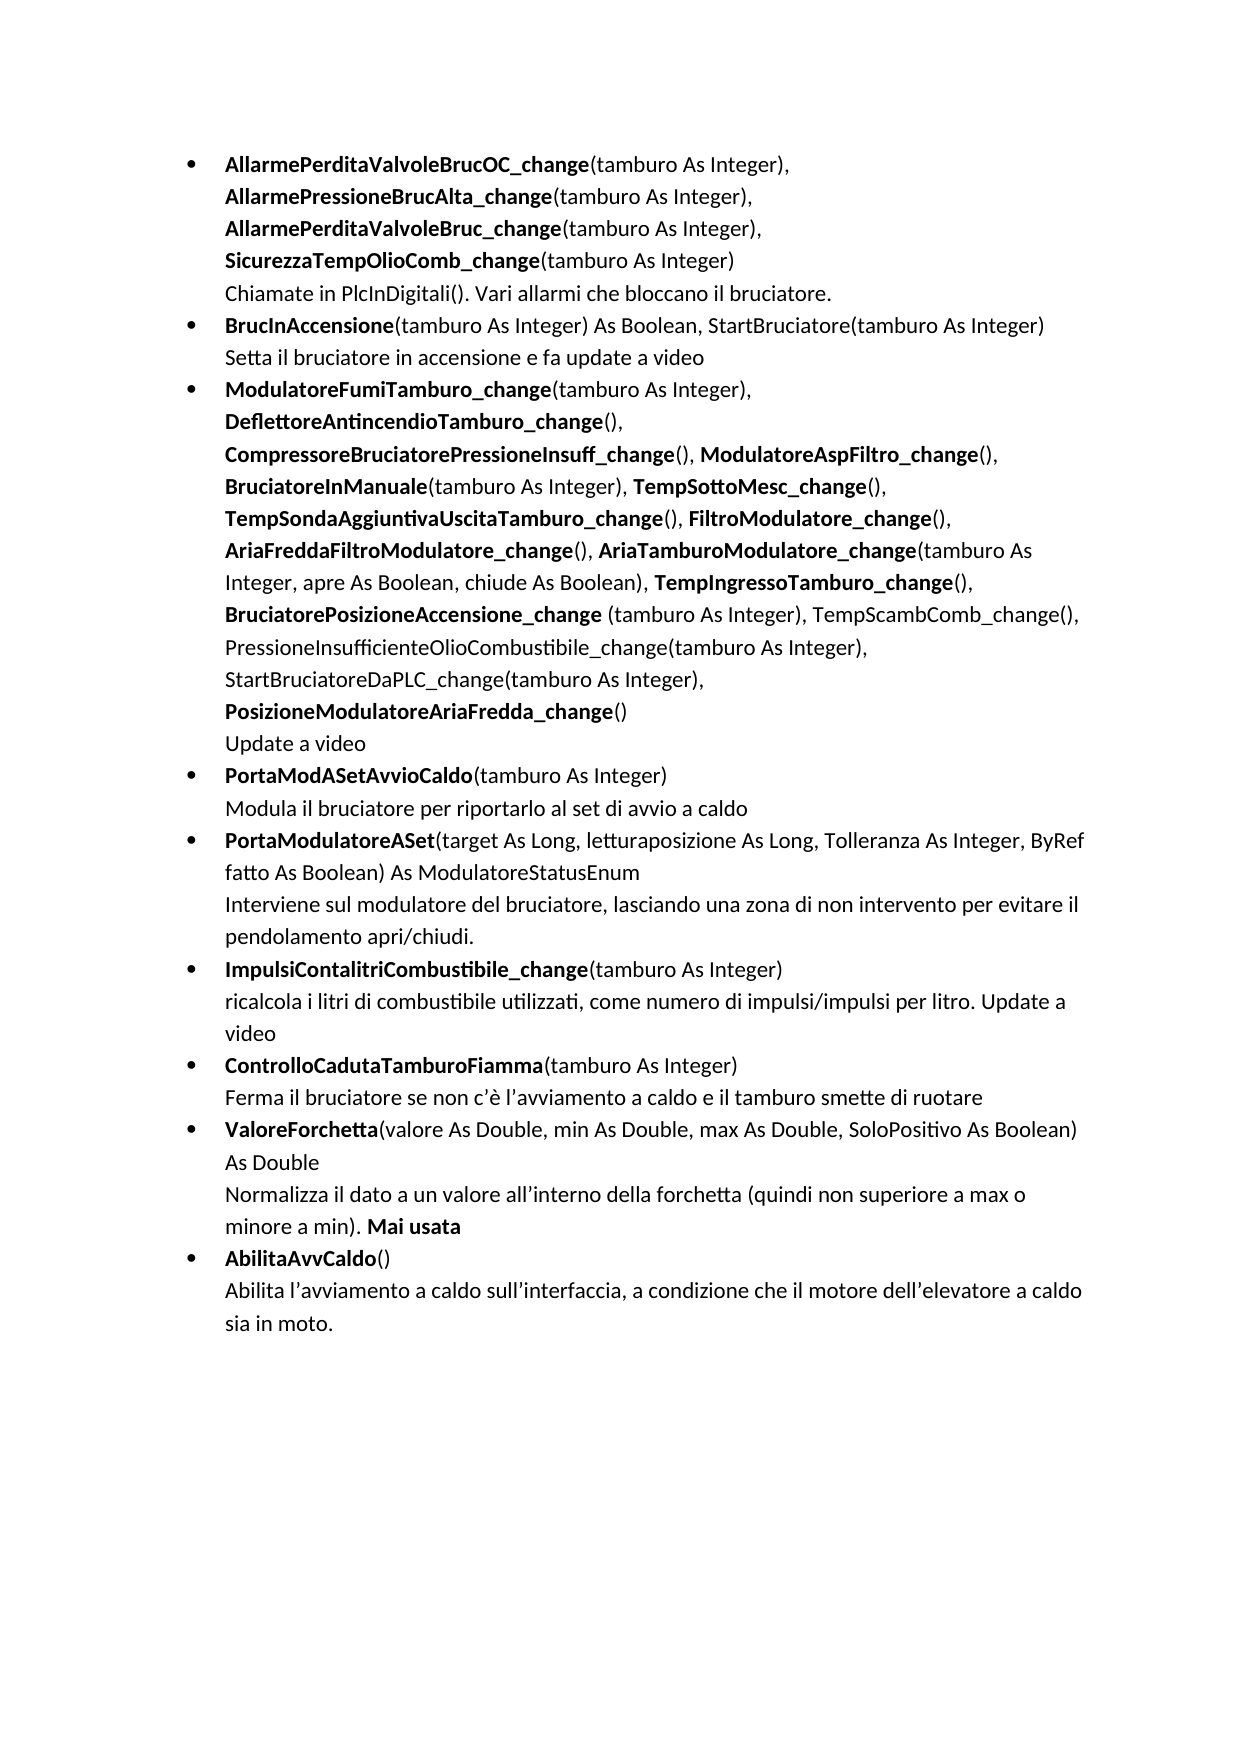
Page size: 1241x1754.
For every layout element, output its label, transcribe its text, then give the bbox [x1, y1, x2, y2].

list AbilitaAvvCaldo() Abilita l’avviamento a caldo sull’interfaccia, a condizione che il motore dell’elevatore a caldo sia in moto. [187, 1244, 1090, 1337]
list PortaModulatoreASet(target As Long, letturaposizione As Long, Tolleranza As Integer, ByRef fatto As Boolean) As ModulatoreStatusEnum Interviene sul modulatore del bruciatore, lasciando una zona di non intervento per evitare il pendolamento apri/chiudi. [187, 826, 1090, 951]
list PortaModASetAvvioCaldo(tamburo As Integer) Modula il bruciatore per riportarlo al set di avvio a caldo [187, 762, 1090, 822]
list BrucInAccensione(tamburo As Integer) As Boolean, StartBruciatore(tamburo As Integer) Setta il bruciatore in accensione e fa update a video [187, 311, 1090, 371]
list ImpulsiContalitriCombustibile_change(tamburo As Integer) ricalcola i litri di combustibile utilizzati, come numero di impulsi/impulsi per litro. Update a video [187, 955, 1090, 1047]
list ControlloCadutaTamburoFiamma(tamburo As Integer) Ferma il bruciatore se non c’è l’avviamento a caldo e il tamburo smette di ruotare [187, 1051, 1090, 1111]
list ValoreForchetta(valore As Double, min As Double, max As Double, SoloPositivo As Boolean) As Double Normalizza il dato a un valore all’interno della forchetta (quindi non superiore a max o minore a min). Mai usata [187, 1116, 1090, 1240]
list AllarmePerditaValvoleBrucOC_change(tamburo As Integer), AllarmePressioneBrucAlta_change(tamburo As Integer), AllarmePerditaValvoleBruc_change(tamburo As Integer), SicurezzaTempOlioComb_change(tamburo As Integer) Chiamate in PlcInDigitali(). Vari allarmi che bloccano il bruciatore. [187, 150, 1090, 307]
